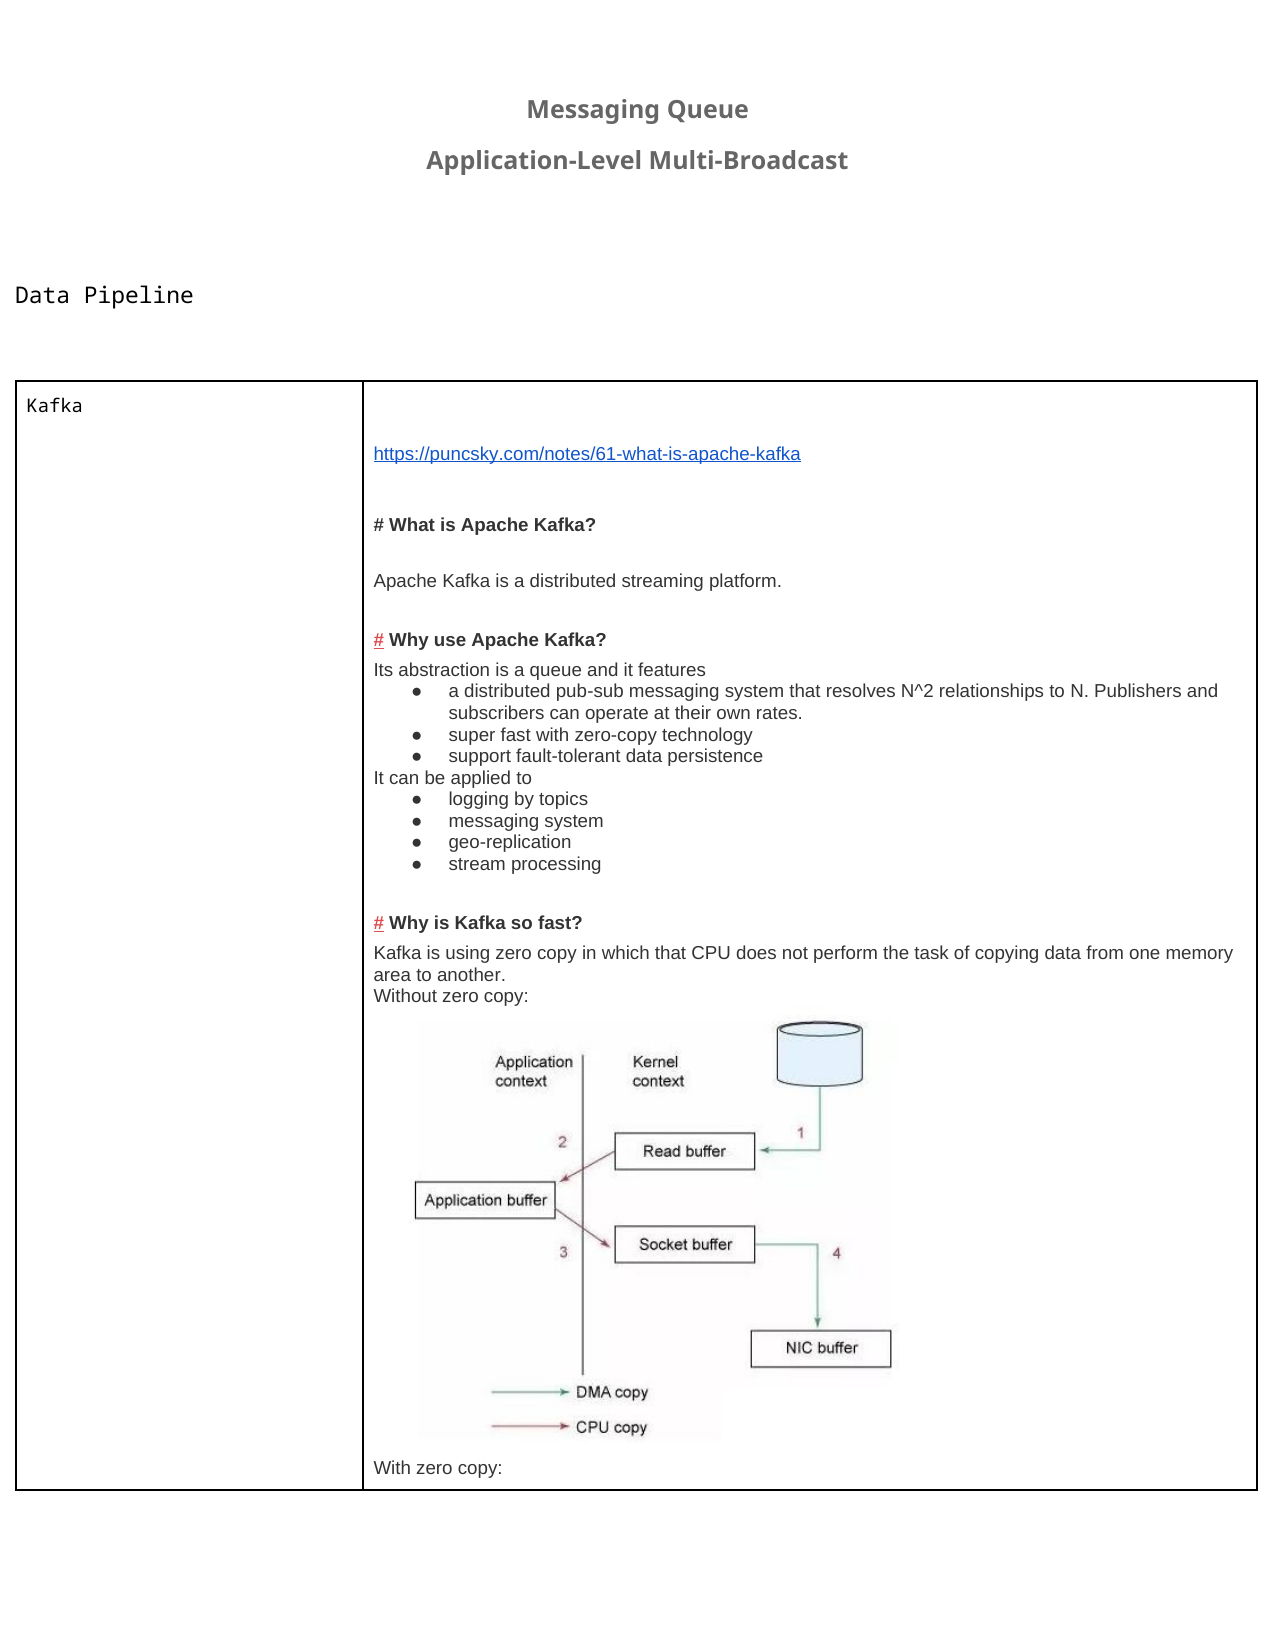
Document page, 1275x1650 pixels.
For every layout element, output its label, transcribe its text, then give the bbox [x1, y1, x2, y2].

subtitle Messaging Queue [15, 92, 1260, 126]
picture [373, 1006, 913, 1458]
text Data Pipeline [15, 279, 1260, 310]
table_header Kafka [17, 382, 362, 1489]
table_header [364, 382, 1256, 1489]
subtitle Application-Level Multi-Broadcast [15, 143, 1260, 177]
